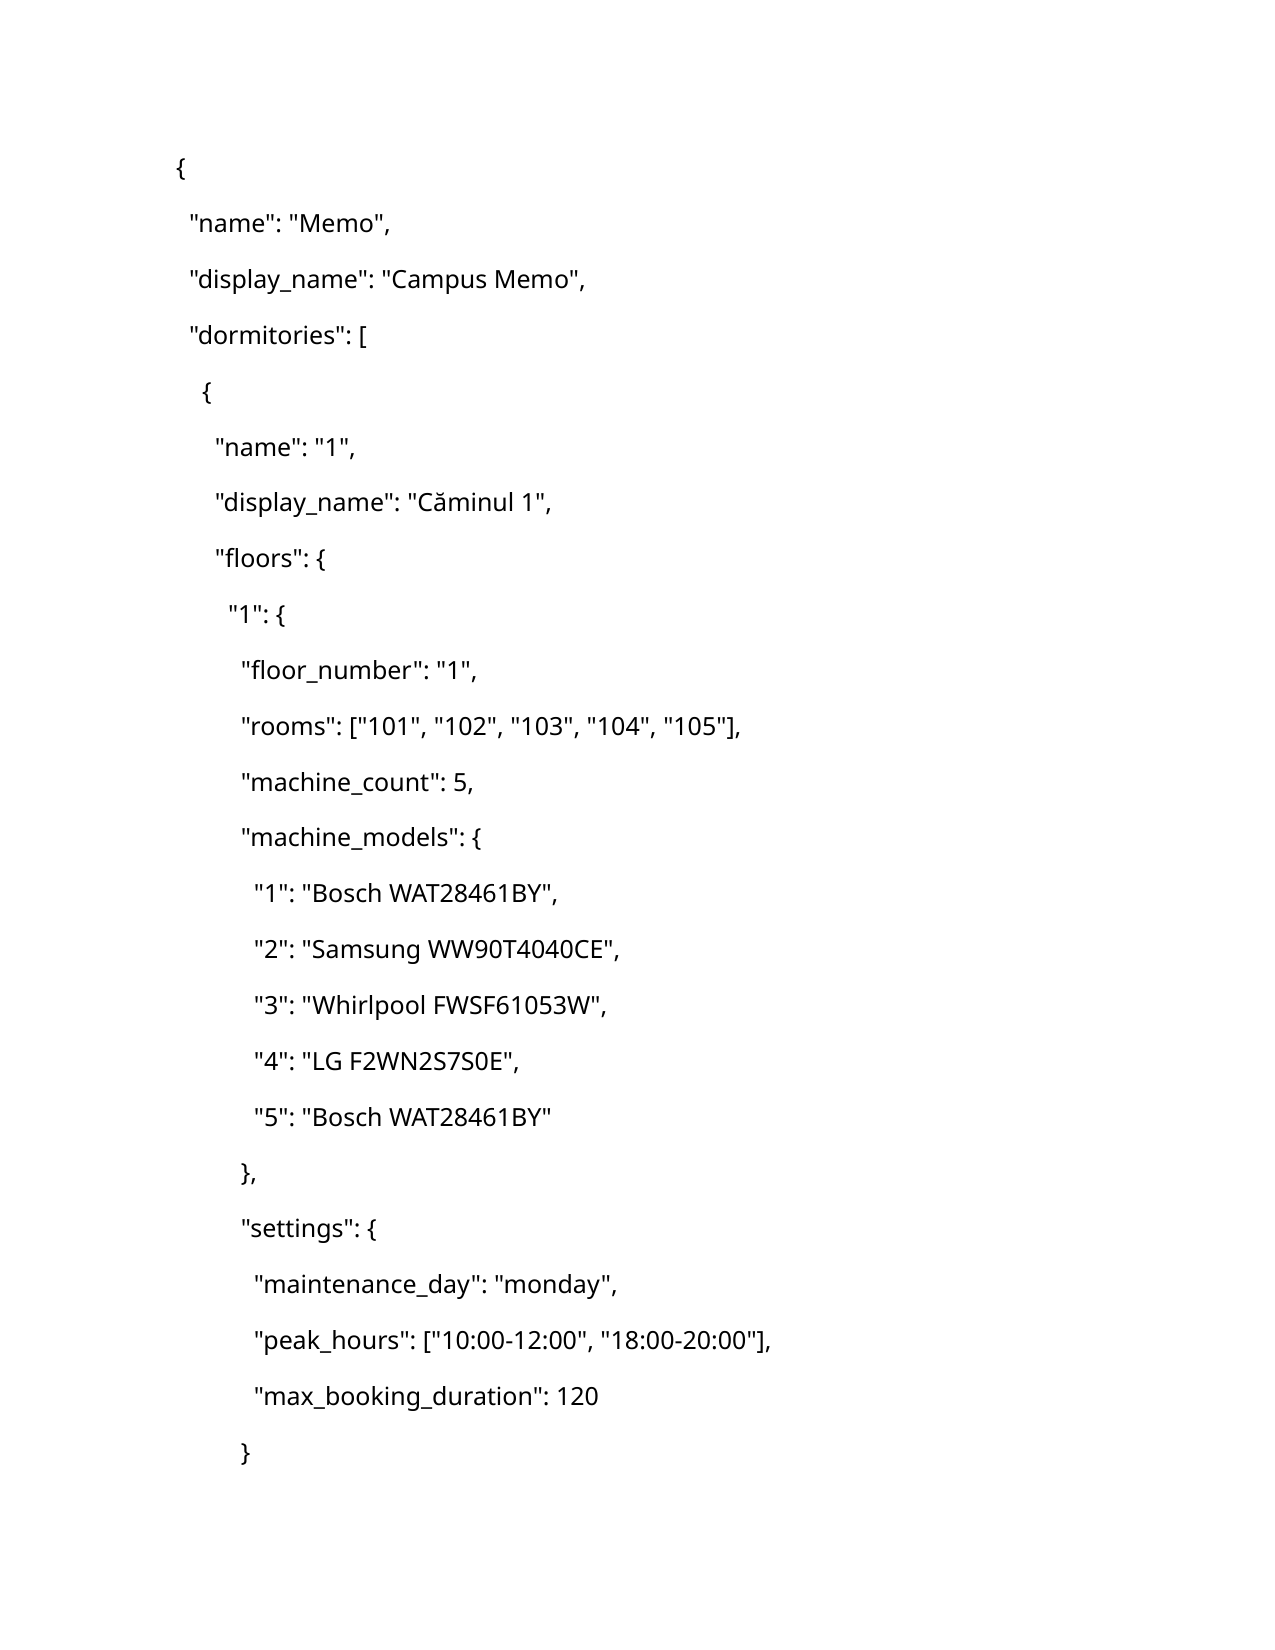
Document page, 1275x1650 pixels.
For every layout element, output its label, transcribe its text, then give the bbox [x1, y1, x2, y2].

text "name": "Memo", [150, 206, 1125, 240]
text } [150, 1434, 1125, 1468]
text "machine_models": { [150, 820, 1125, 854]
text "maintenance_day": "monday", [150, 1267, 1125, 1301]
text "machine_count": 5, [150, 764, 1125, 798]
text "4": "LG F2WN2S7S0E", [150, 1043, 1125, 1077]
text { [150, 150, 1125, 184]
text }, [150, 1155, 1125, 1189]
text "peak_hours": ["10:00-12:00", "18:00-20:00"], [150, 1322, 1125, 1357]
text "1": { [150, 597, 1125, 631]
text "name": "1", [150, 429, 1125, 463]
text { [150, 373, 1125, 407]
text "1": "Bosch WAT28461BY", [150, 876, 1125, 910]
text "2": "Samsung WW90T4040CE", [150, 932, 1125, 966]
text "display_name": "Căminul 1", [150, 485, 1125, 519]
text "settings": { [150, 1211, 1125, 1245]
text "3": "Whirlpool FWSF61053W", [150, 987, 1125, 1022]
text "floors": { [150, 541, 1125, 575]
text "max_booking_duration": 120 [150, 1378, 1125, 1412]
text "dormitories": [ [150, 317, 1125, 352]
text "rooms": ["101", "102", "103", "104", "105"], [150, 708, 1125, 742]
text "display_name": "Campus Memo", [150, 262, 1125, 296]
text "5": "Bosch WAT28461BY" [150, 1099, 1125, 1133]
text "floor_number": "1", [150, 652, 1125, 687]
